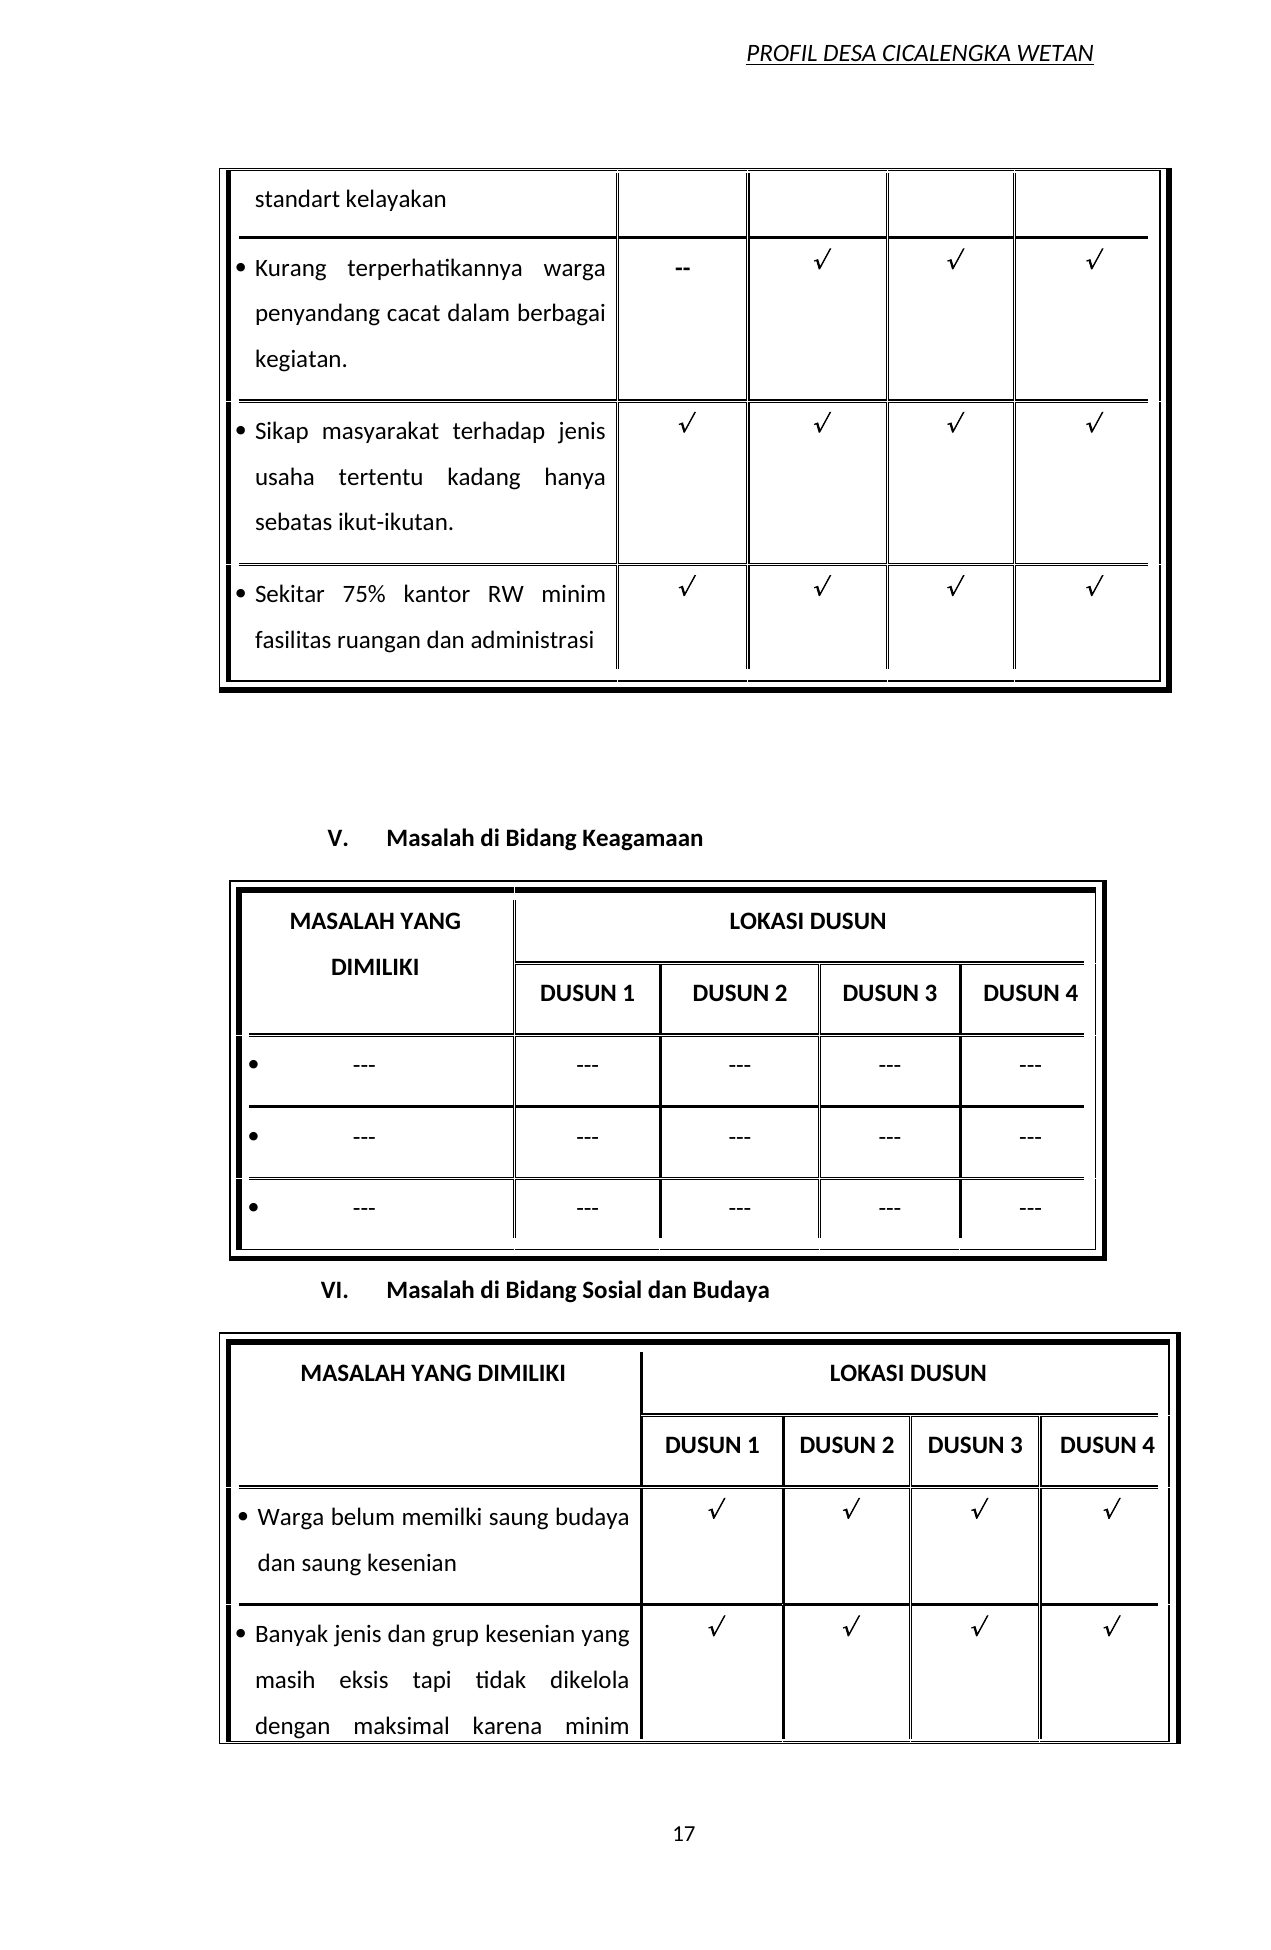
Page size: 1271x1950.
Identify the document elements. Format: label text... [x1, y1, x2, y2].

table_cell --- [821, 1037, 959, 1105]
table_cell [1016, 399, 1160, 563]
table_cell DUSUN 1 [516, 965, 659, 1033]
table_cell [643, 1489, 782, 1603]
table_cell --- [235, 1177, 515, 1249]
table_cell [912, 1489, 1038, 1603]
table_cell [618, 169, 748, 236]
table_cell --- [662, 1037, 818, 1105]
table_cell --- [821, 1108, 959, 1177]
table_cell --- [962, 1033, 1095, 1105]
table_cell [1016, 236, 1159, 399]
table_cell Warga belum memilki saung budaya dan saung kesenian [231, 1485, 640, 1603]
table_cell DUSUN 1 [643, 1417, 782, 1485]
table_cell --- [242, 1033, 513, 1105]
table_cell [1161, 236, 1165, 399]
table_cell [748, 171, 888, 236]
table_cell [1161, 399, 1165, 563]
table_cell [750, 239, 886, 399]
table_header LOKASI DUSUN [641, 1334, 1175, 1413]
table_cell --- [516, 1037, 659, 1105]
table_cell [1170, 1485, 1175, 1603]
table_cell [889, 403, 1013, 563]
table_cell [911, 1603, 1040, 1741]
table_cell --- [820, 1180, 960, 1249]
table_cell DUSUN 3 [821, 965, 959, 1033]
table_cell [1015, 563, 1165, 680]
table_cell [619, 403, 746, 563]
table_cell --- [960, 1177, 1101, 1249]
table_cell [889, 239, 1013, 399]
table_cell --- [242, 1105, 513, 1177]
table_cell --- [660, 1180, 819, 1249]
table_header LOKASI DUSUN [515, 882, 1101, 961]
table_cell [888, 566, 1015, 680]
table_cell [888, 171, 1015, 236]
table_cell [783, 1606, 911, 1741]
table_cell Kurang terperhatikannya warga penyandang cacat dalam berbagai kegiatan. [231, 236, 616, 399]
table_cell --- [662, 1108, 818, 1177]
table_cell [1040, 1603, 1175, 1741]
table_cell [750, 403, 886, 563]
table_header MASALAH YANG DIMILIKI [231, 1345, 641, 1485]
table_header MASALAH YANG DIMILIKI [235, 882, 515, 1033]
table_cell [641, 1606, 783, 1741]
table_cell DUSUN 3 [912, 1417, 1038, 1485]
table_cell [1042, 1485, 1169, 1603]
table_cell DUSUN 2 [785, 1417, 909, 1485]
table_cell DUSUN 4 [962, 961, 1095, 1033]
list Masalah di Bidang Sosial dan Budaya [349, 1274, 1094, 1304]
table_cell [1015, 169, 1165, 236]
table_cell --- [962, 1105, 1095, 1177]
table_cell --- [515, 1180, 660, 1249]
table_cell -- [619, 239, 746, 399]
list Masalah di Bidang Keagamaan [349, 822, 1094, 852]
table_cell [785, 1489, 909, 1603]
table_cell Banyak jenis dan grup kesenian yang masih eksis tapi tidak dikelola dengan maksimal karena minim fasilitas [225, 1603, 641, 1741]
table_cell DUSUN 2 [662, 965, 818, 1033]
table_cell Sekitar 75% kantor RW minim fasilitas ruangan dan administrasi [225, 563, 617, 680]
table_cell [748, 566, 888, 680]
table_cell [618, 563, 748, 680]
table_cell DUSUN 4 [1042, 1413, 1169, 1485]
table_cell Sikap masyarakat terhadap jenis usaha tertentu kadang hanya sebatas ikut-ikutan. [231, 399, 616, 563]
table_cell --- [516, 1108, 659, 1177]
